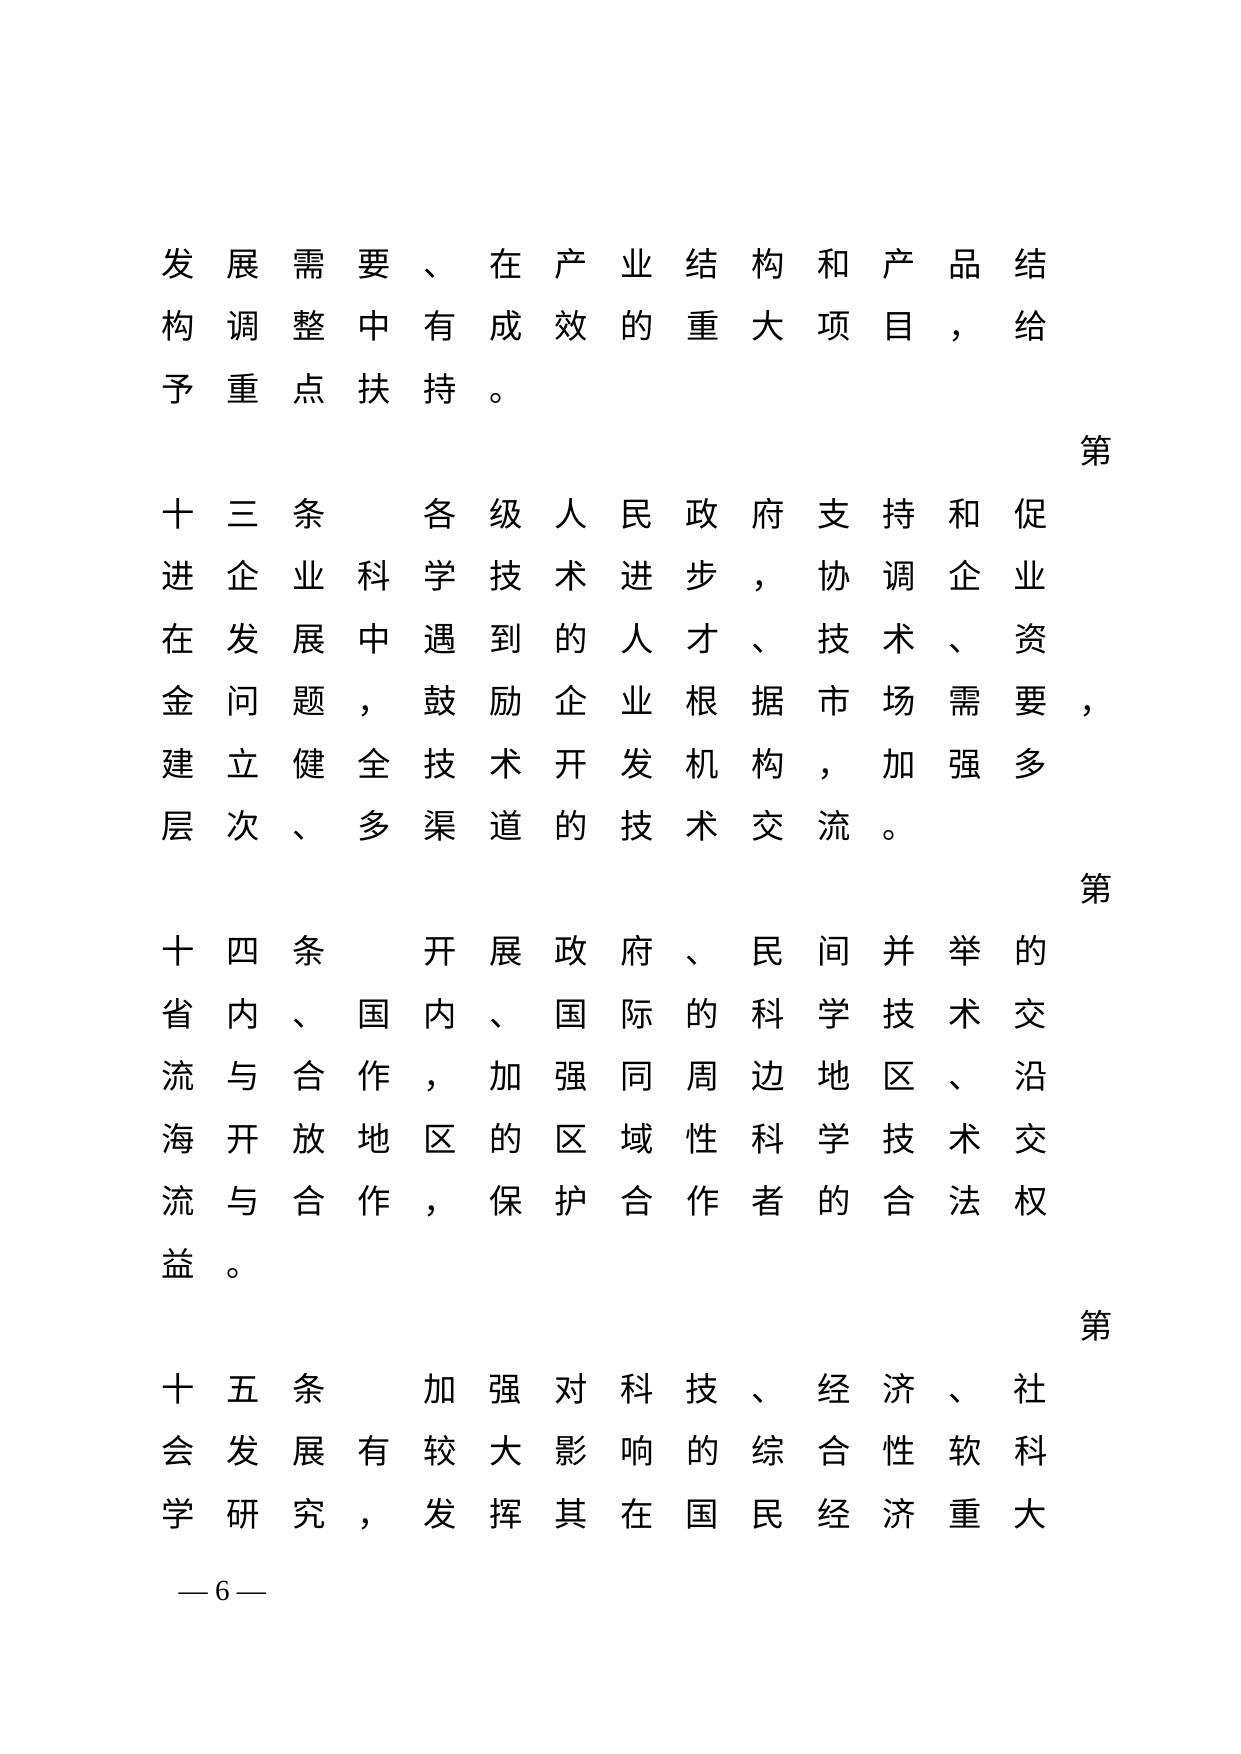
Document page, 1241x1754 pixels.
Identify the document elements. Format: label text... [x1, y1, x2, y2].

text 第十三条 各级人民政府支持和促进企业科学技术进步，协调企业在发展中遇到的人才、技术、资金问题，鼓励企业根据市场需要，建立健全技术开发机构，加强多层次、多渠道的技术交流。 [161, 418, 1079, 856]
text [161, 231, 1079, 418]
text 第十四条 开展政府、民间并举的省内、国内、国际的科学技术交流与合作，加强同周边地区、沿海开放地区的区域性科学技术交流与合作，保护合作者的合法权益。 [161, 856, 1079, 1293]
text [161, 1293, 1079, 1543]
